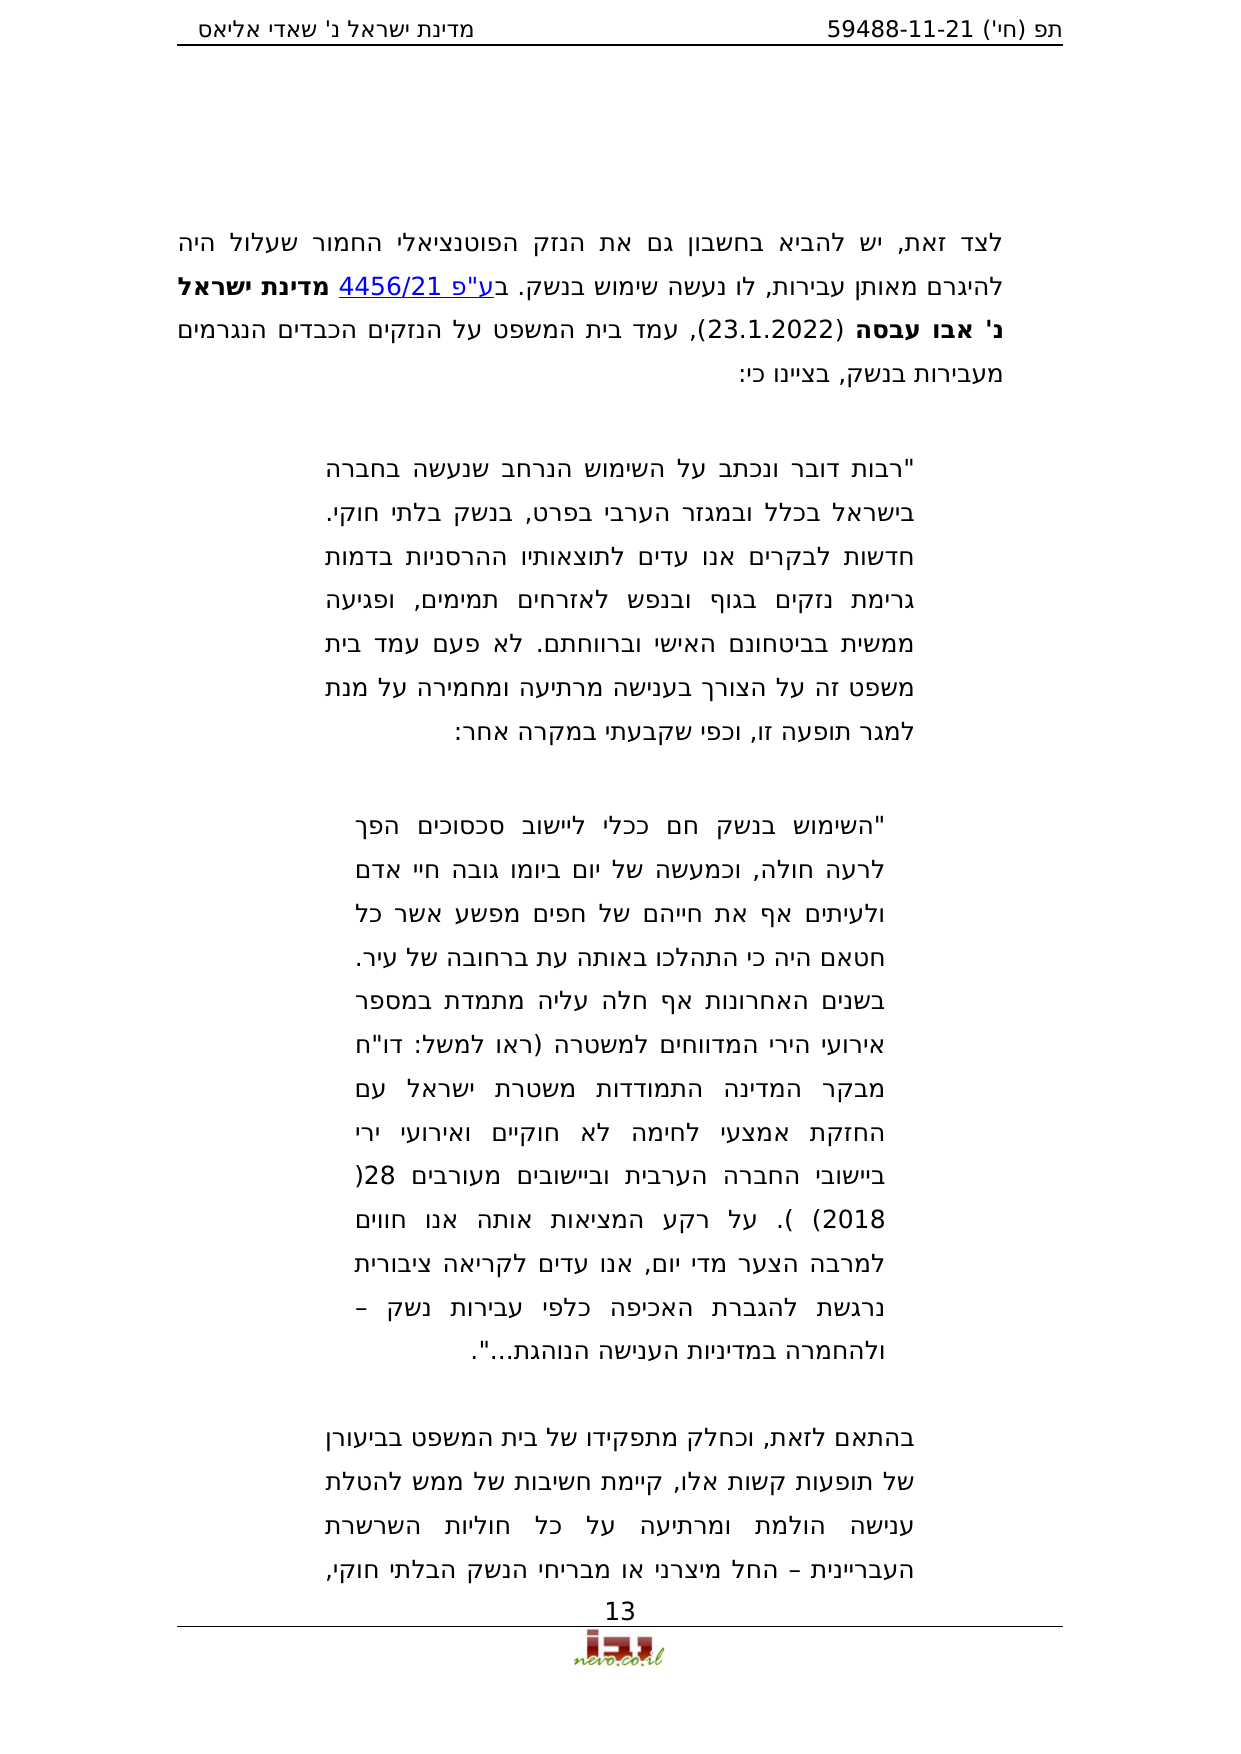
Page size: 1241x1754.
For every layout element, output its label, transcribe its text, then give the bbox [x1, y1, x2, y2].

picture [574, 1629, 666, 1667]
text "רבות דובר ונכתב על השימוש הנרחב שנעשה בחברה בישראל בכלל ובמגזר הערבי בפרט, בנשק בלתי חוקי. חדשות לבקרים אנו עדים לתוצאותיו ההרסניות בדמות גרימת נזקים בגוף ובנפש לאזרחים תמימים, ופגיעה ממשית בביטחונם האישי וברווחתם. לא פעם עמד בית משפט זה על הצורך בענישה מרתיעה ומחמירה על מנת למגר תופעה זו, וכפי שקבעתי במקרה אחר: [325, 454, 915, 746]
text "השימוש בנשק חם ככלי ליישוב סכסוכים הפך לרעה חולה, וכמעשה של יום ביומו גובה חיי אדם ולעיתים אף את חייהם של חפים מפשע אשר כל חטאם היה כי התהלכו באותה עת ברחובה של עיר. בשנים האחרונות אף חלה עליה מתמדת במספר אירועי הירי המדווחים למשטרה (ראו למשל: דו"ח מבקר המדינה התמודדות משטרת ישראל עם החזקת אמצעי לחימה לא חוקיים ואירועי ירי ביישובי החברה הערבית וביישובים מעורבים 28(2018) ). על רקע המציאות אותה אנו חווים למרבה הצער מדי יום, אנו עדים לקריאה ציבורית נרגשת להגברת האכיפה כלפי עבירות נשק – ולהחמרה במדיניות הענישה הנוהגת...". [354, 812, 886, 1366]
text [325, 1424, 915, 1584]
text לצד זאת, יש להביא בחשבון גם את הנזק הפוטנציאלי החמור שעלול היה להיגרם מאותן עבירות, לו נעשה שימוש בנשק. בע"פ 4456/21 מדינת ישראל נ' אבו עבסה (23.1.2022), עמד בית המשפט על הנזקים הכבדים הנגרמים מעבירות בנשק, בציינו כי: [177, 228, 1063, 389]
